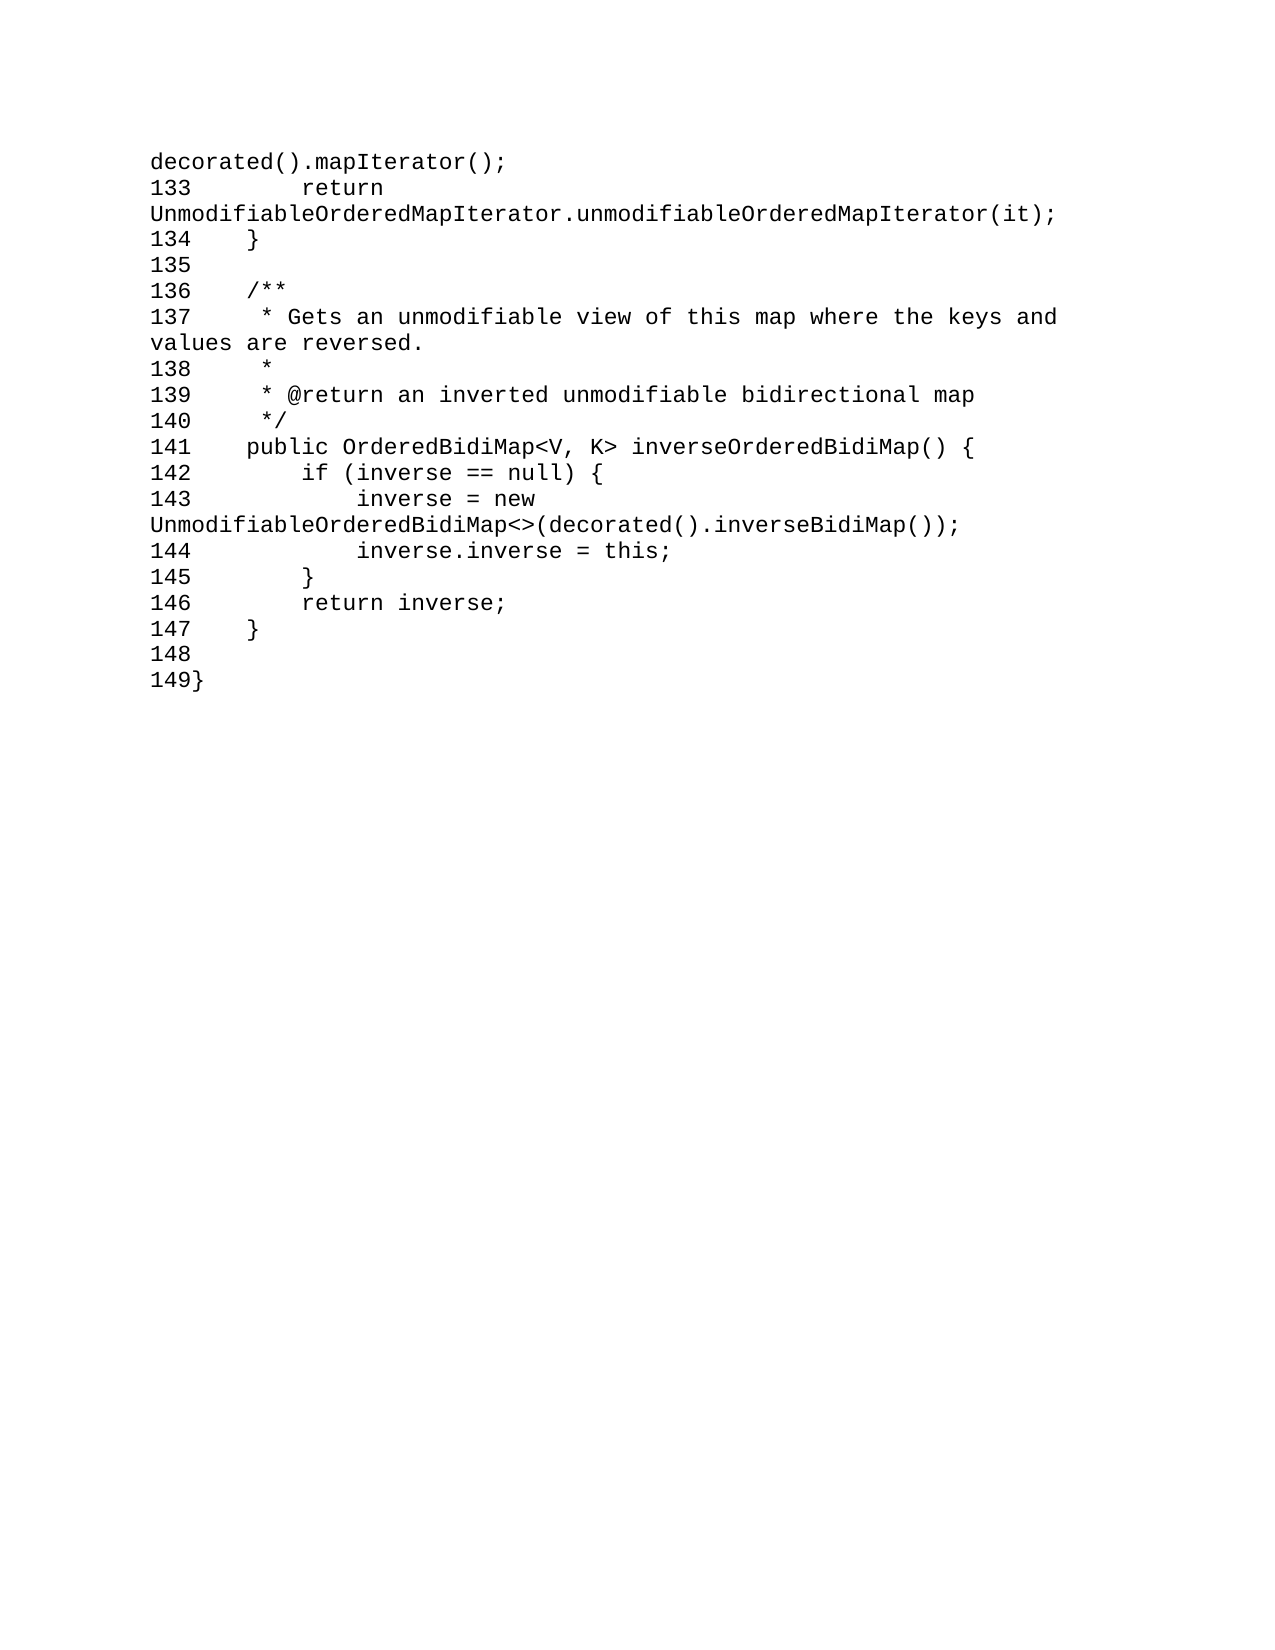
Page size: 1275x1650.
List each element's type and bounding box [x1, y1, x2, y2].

text [150, 150, 1125, 1499]
